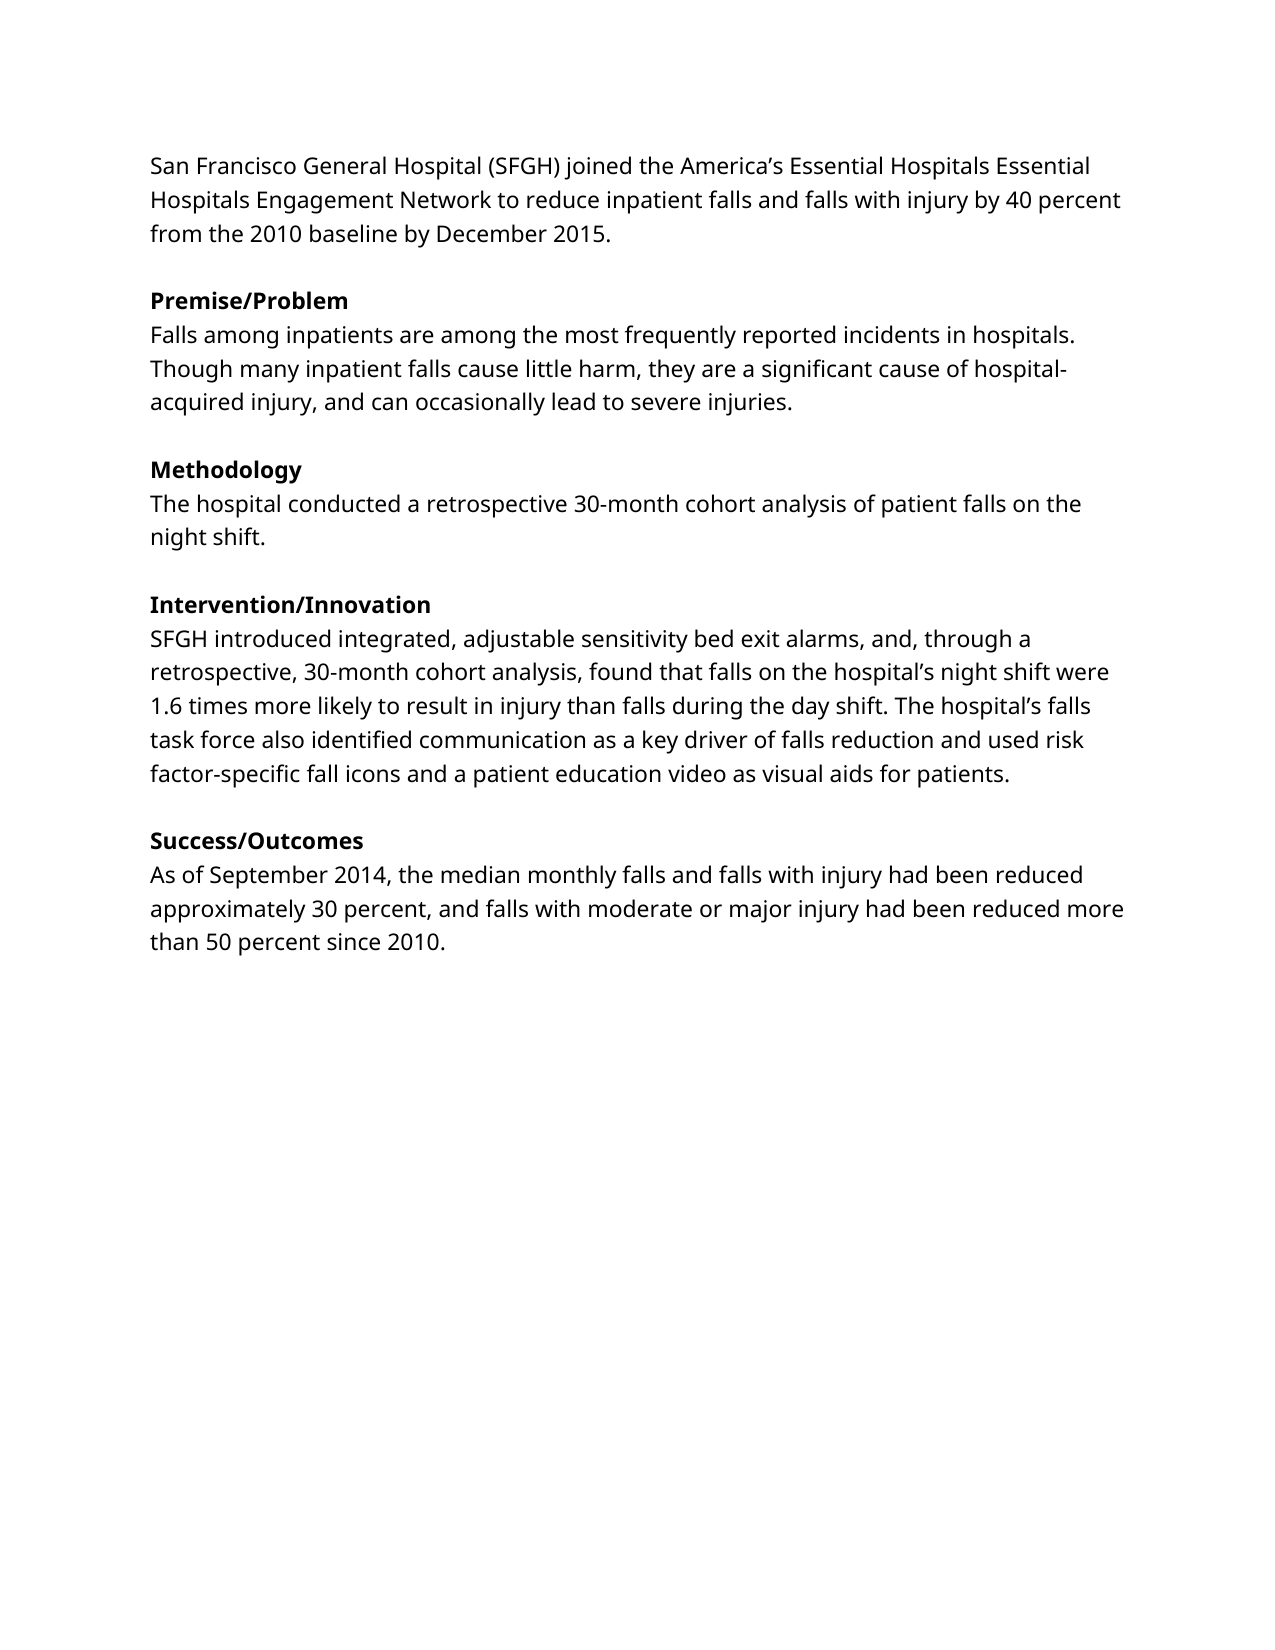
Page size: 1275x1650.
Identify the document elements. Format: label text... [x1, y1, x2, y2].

text Falls among inpatients are among the most frequently reported incidents in hospitals. Though many inpatient falls cause little harm, they are a significant cause of hospital-acquired injury, and can occasionally lead to severe injuries. [150, 319, 1125, 417]
text San Francisco General Hospital (SFGH) joined the America’s Essential Hospitals Essential Hospitals Engagement Network to reduce inpatient falls and falls with injury by 40 percent from the 2010 baseline by December 2015. [150, 150, 1125, 249]
text SFGH introduced integrated, adjustable sensitivity bed exit alarms, and, through a retrospective, 30-month cohort analysis, found that falls on the hospital’s night shift were 1.6 times more likely to result in injury than falls during the day shift. The hospital’s falls task force also identified communication as a key driver of falls reduction and used risk factor-specific fall icons and a patient education video as visual aids for patients. [150, 622, 1125, 789]
text The hospital conducted a retrospective 30-month cohort analysis of patient falls on the night shift. [150, 487, 1125, 552]
text As of September 2014, the median monthly falls and falls with injury had been reduced approximately 30 percent, and falls with moderate or major injury had been reduced more than 50 percent since 2010. [150, 859, 1125, 957]
text Methodology [150, 454, 1125, 485]
text Premise/Problem [150, 285, 1125, 316]
text Intervention/Innovation [150, 589, 1125, 620]
text Success/Outcomes [150, 825, 1125, 856]
